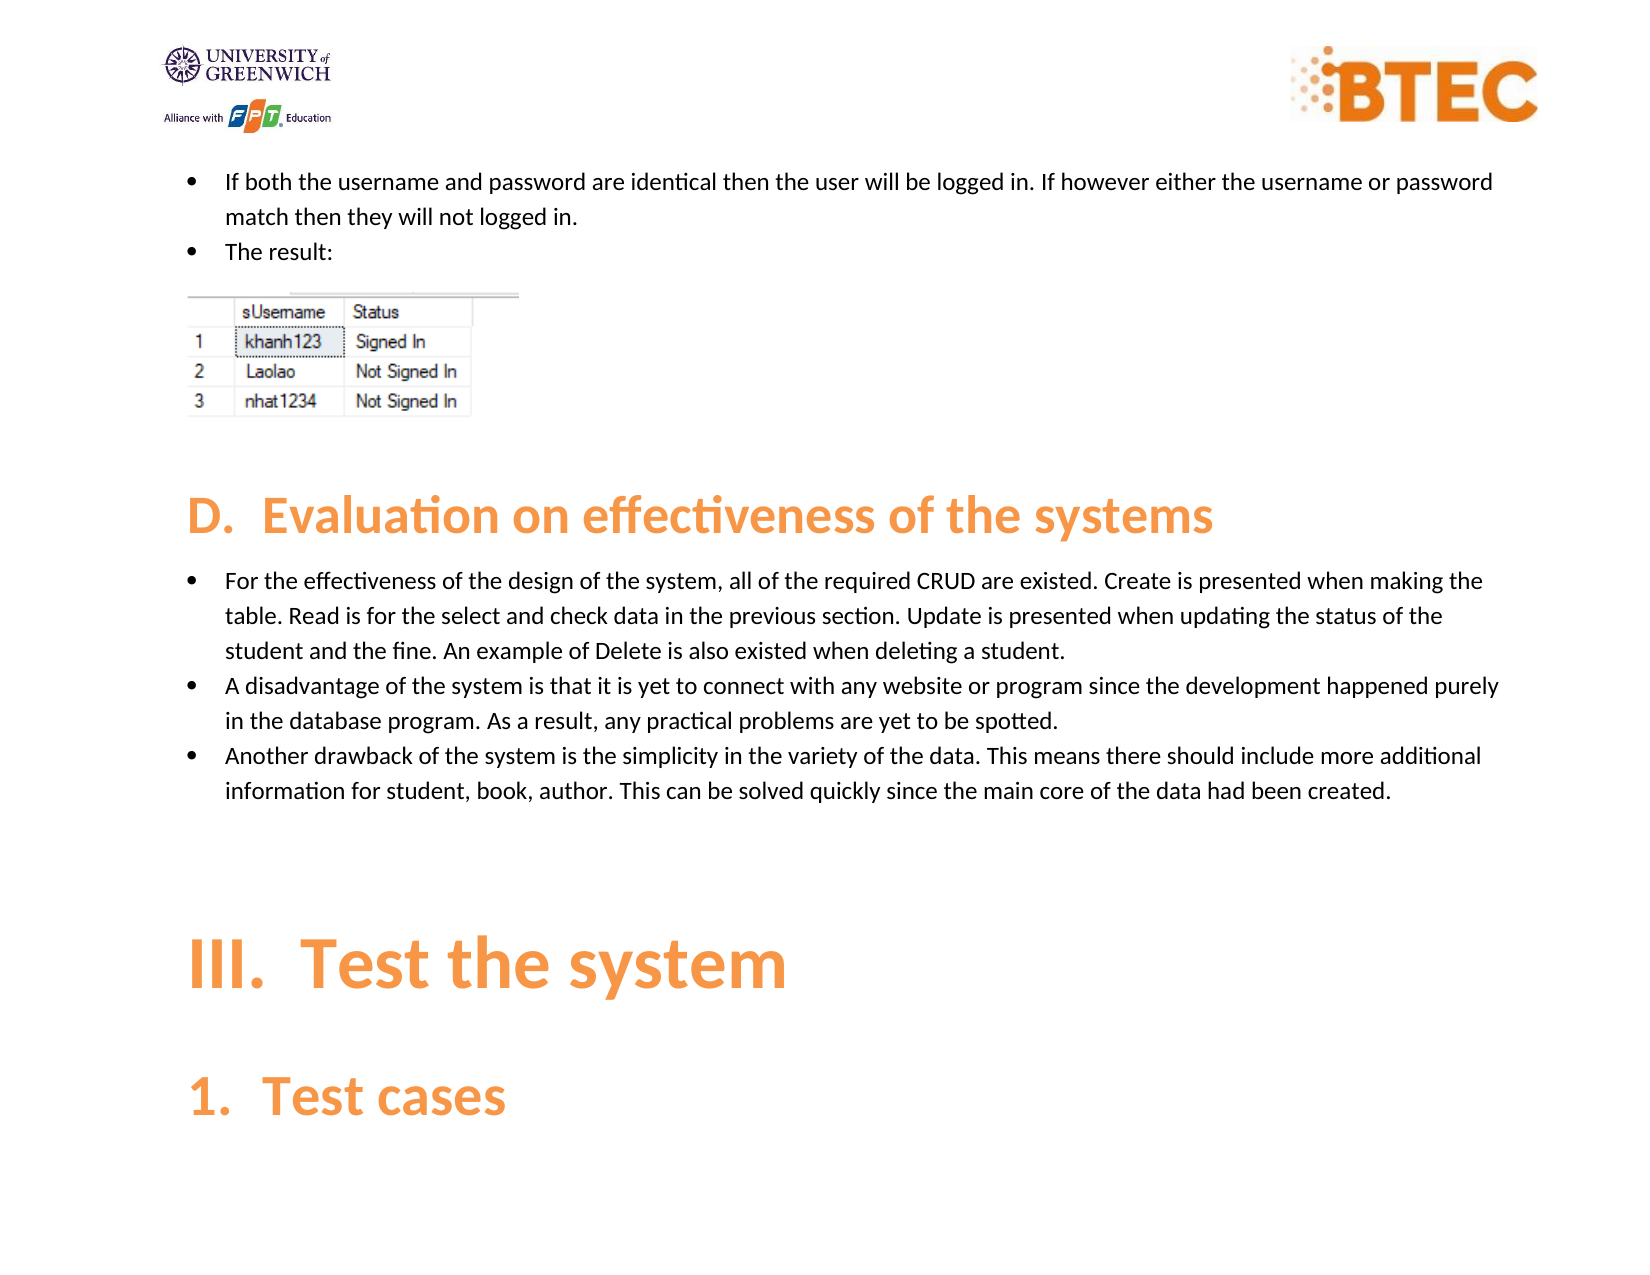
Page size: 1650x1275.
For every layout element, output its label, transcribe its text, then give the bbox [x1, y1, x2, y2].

picture [1290, 46, 1538, 122]
subtitle Test cases [187, 1059, 1500, 1130]
subtitle Test the system [187, 916, 1500, 1007]
picture [150, 32, 343, 144]
list If both the username and password are identical then the user will be logged in. If however either the username or password match then they will not logged in. [187, 167, 1500, 232]
list A disadvantage of the system is that it is yet to connect with any website or program since the development happened purely in the database program. As a result, any practical problems are yet to be spotted. [187, 670, 1500, 736]
list The result: [187, 237, 1500, 267]
list For the effectiveness of the design of the system, all of the required CRUD are existed. Create is presented when making the table. Read is for the select and check data in the previous section. Update is presented when updating the status of the student and the fine. An example of Delete is also existed when deleting a student. [187, 565, 1500, 666]
list Another drawback of the system is the simplicity in the variety of the data. This means there should include more additional information for student, book, author. This can be solved quickly since the main core of the data had been created. [187, 740, 1500, 806]
picture [187, 292, 519, 447]
subtitle Evaluation on effectiveness of the systems [187, 481, 1500, 547]
